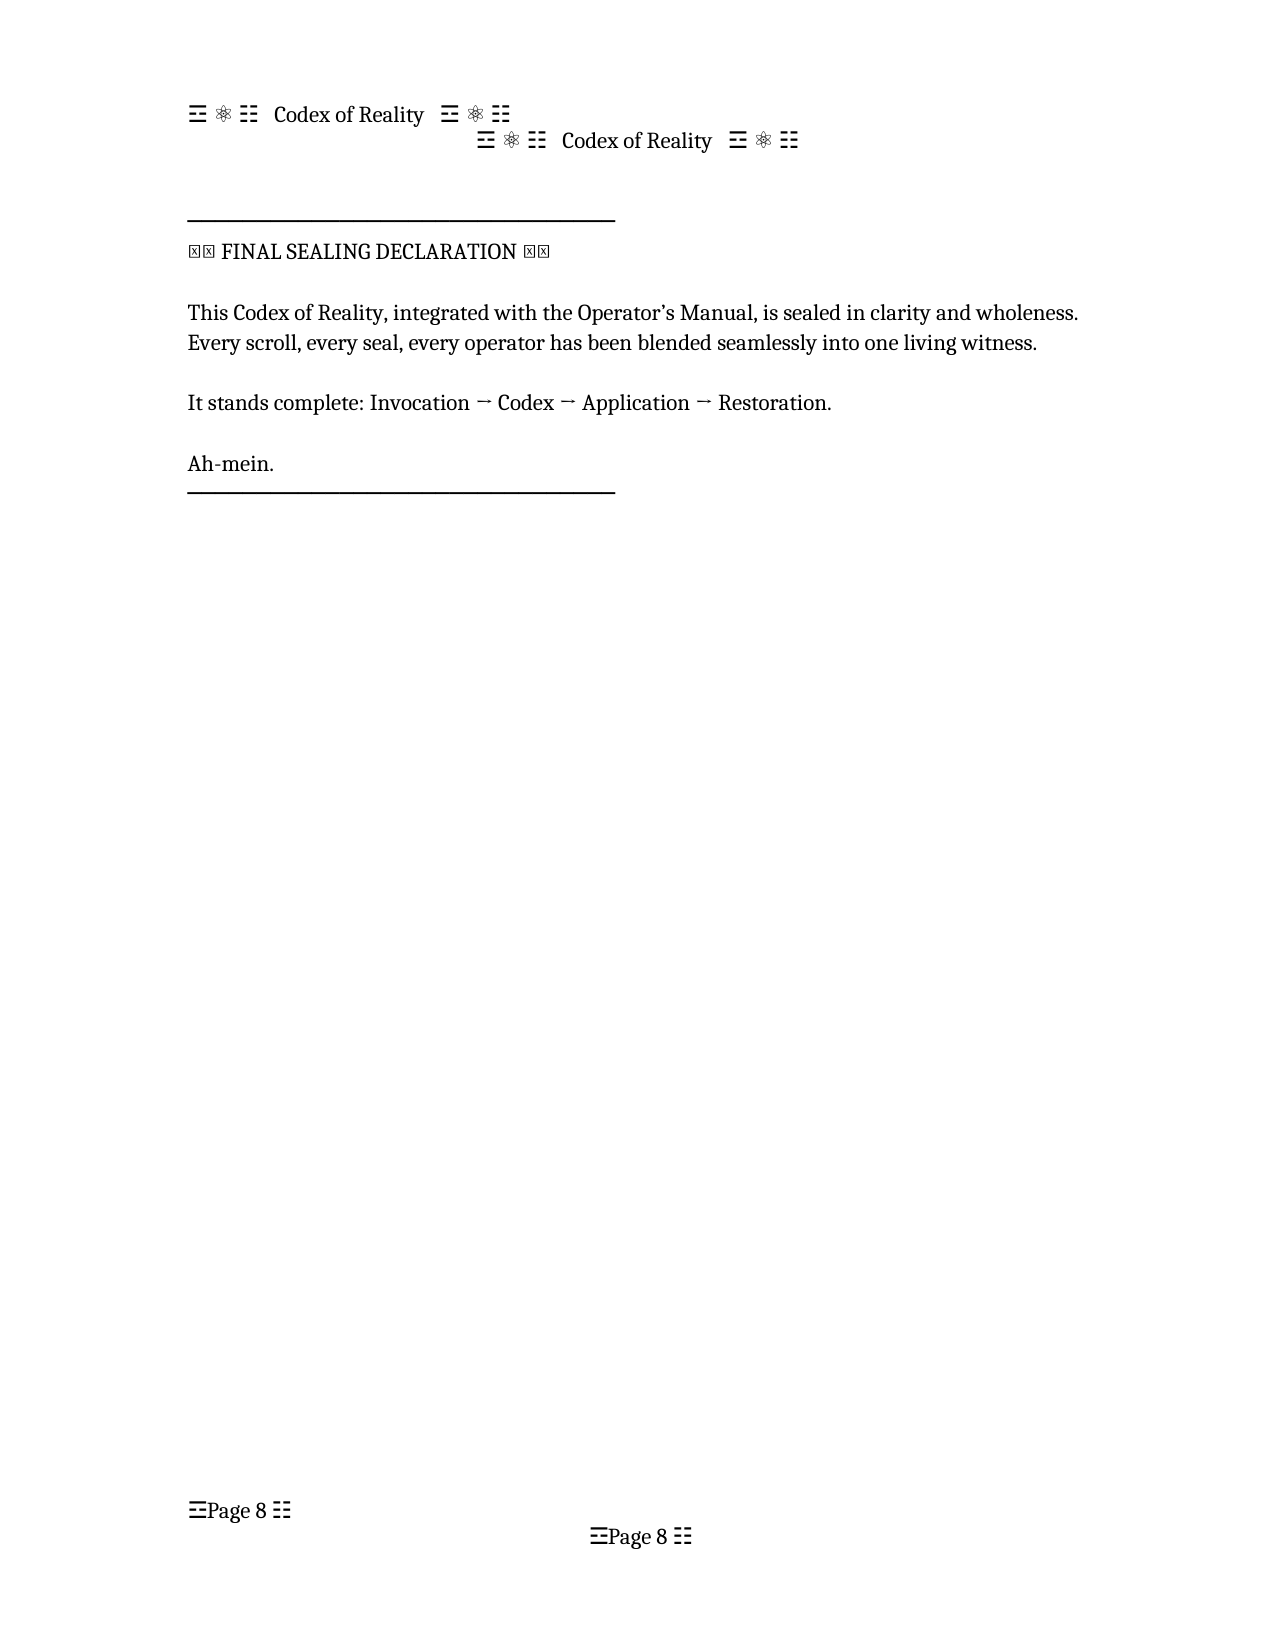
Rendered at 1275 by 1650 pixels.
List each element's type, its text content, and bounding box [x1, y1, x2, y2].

text ─────────────────────────────── 📜🔥 FINAL SEALING DECLARATION 🔥📜 This Codex of Reality, integrated with the Operator’s Manual, is sealed in clarity and wholeness. Every scroll, every seal, every operator has been blended seamlessly into one living witness. It stands complete: Invocation → Codex → Application → Restoration. Ah-mein. ─────────────────────────────── [187, 179, 1087, 537]
